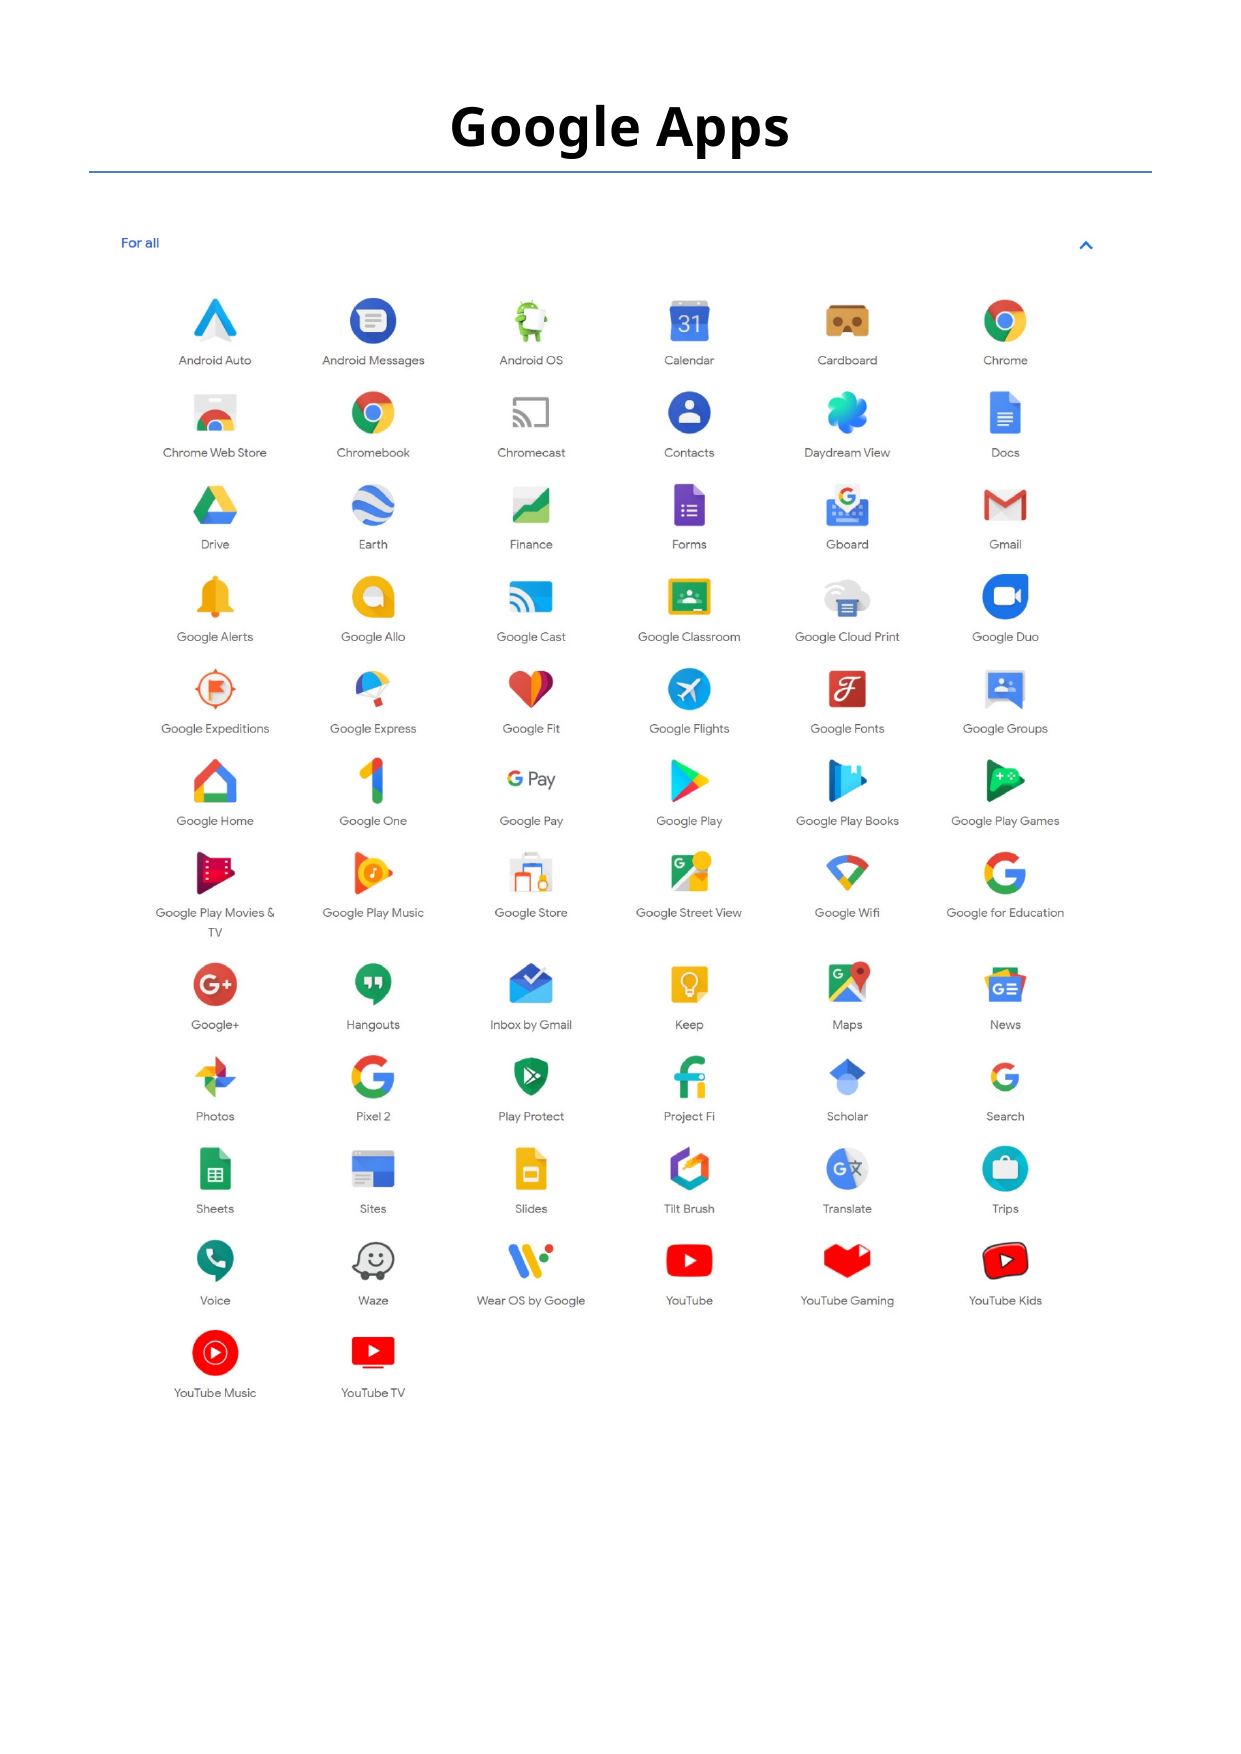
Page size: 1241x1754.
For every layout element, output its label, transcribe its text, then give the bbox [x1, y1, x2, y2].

picture [104, 213, 1138, 1420]
title Google Apps [89, 89, 1152, 171]
